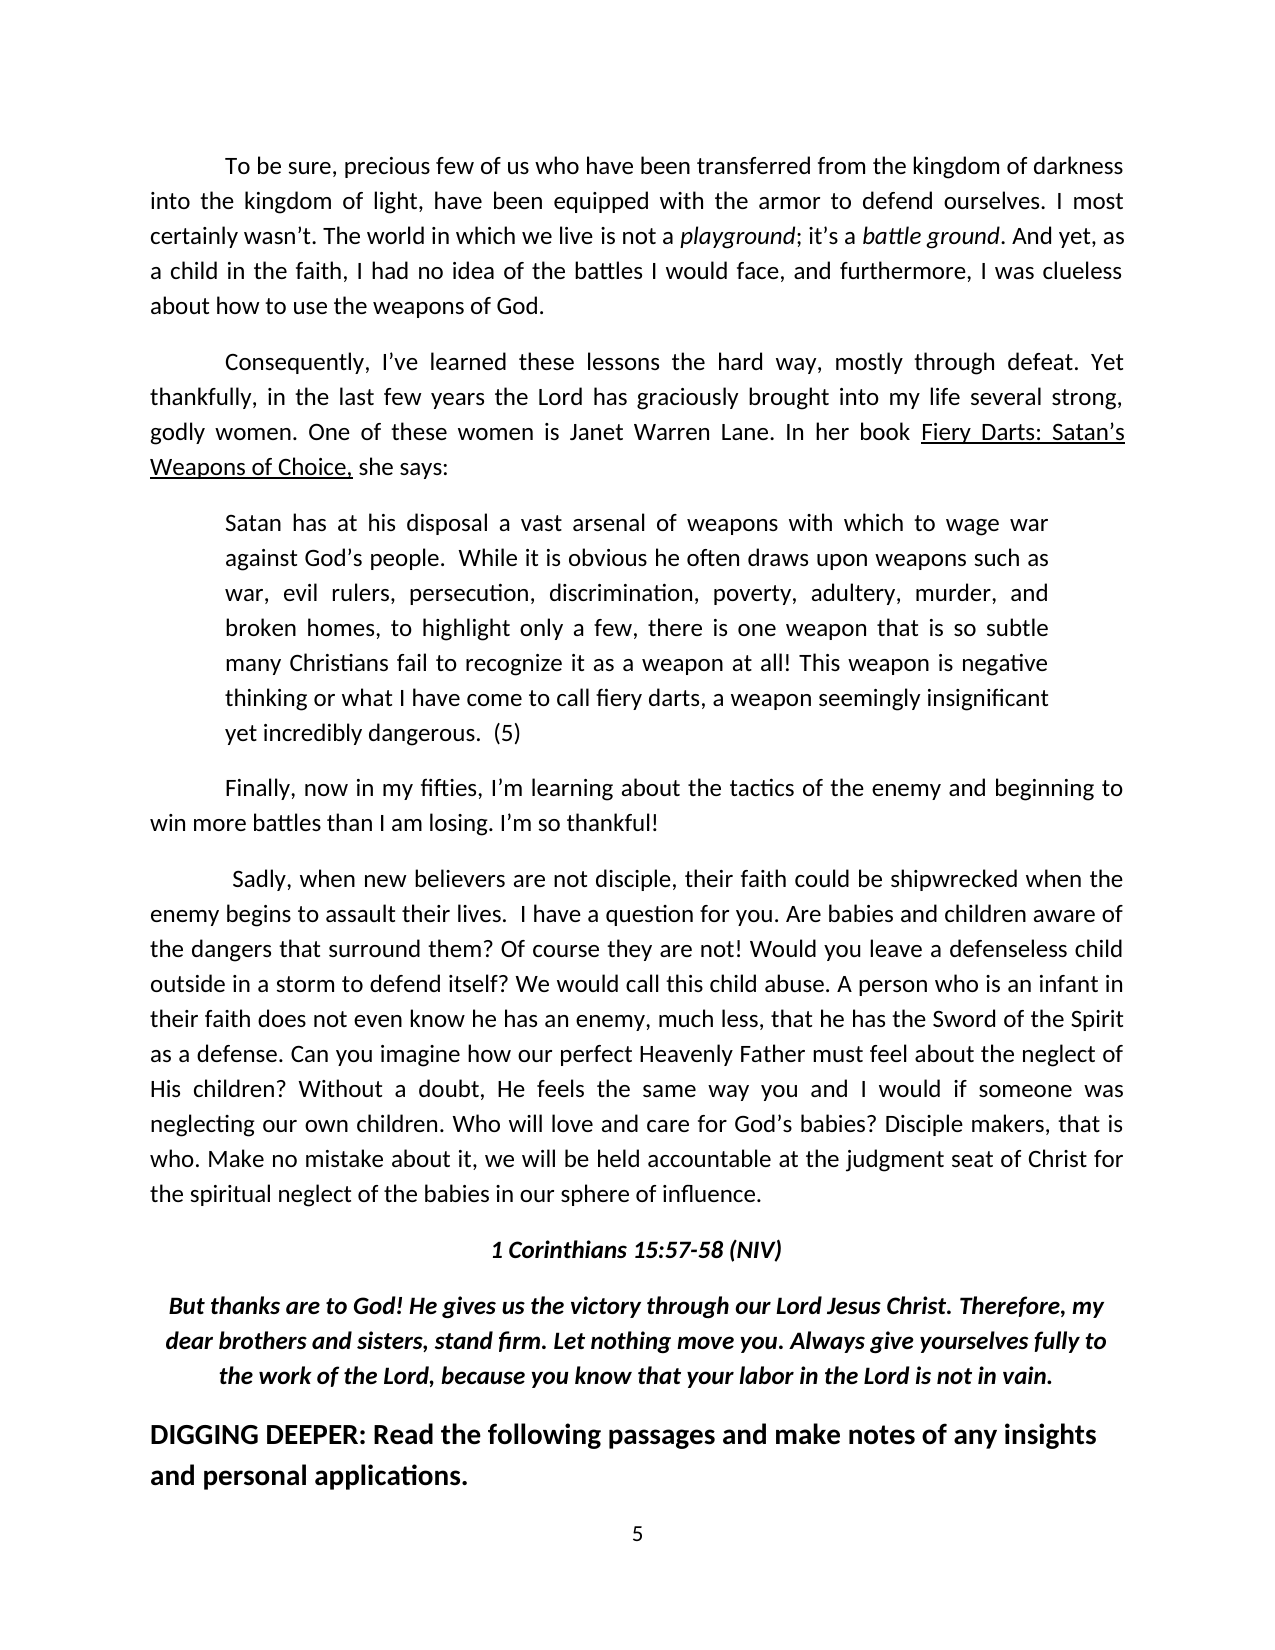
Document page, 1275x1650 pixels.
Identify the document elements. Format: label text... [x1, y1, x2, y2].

text DIGGING DEEPER: Read the following passages and make notes of any insights and personal applications. [150, 1416, 1125, 1492]
text But thanks are to God! He gives us the victory through our Lord Jesus Christ. Therefore, my dear brothers and sisters, stand firm. Let nothing move you. Always give yourselves fully to the work of the Lord, because you know that your labor in the Lord is not in vain. [150, 1290, 1125, 1391]
text Consequently, I’ve learned these lessons the hard way, mostly through defeat. Yet thankfully, in the last few years the Lord has graciously brought into my life several strong, godly women. One of these women is Janet Warren Lane. In her book Fiery Darts: Satan’s Weapons of Choice, she says: [150, 346, 1125, 481]
text Sadly, when new believers are not disciple, their faith could be shipwrecked when the enemy begins to assault their lives. I have a question for you. Are babies and children aware of the dangers that surround them? Of course they are not! Would you leave a defenseless child outside in a storm to defend itself? We would call this child abuse. A person who is an infant in their faith does not even know he has an enemy, much less, that he has the Sword of the Spirit as a defense. Can you imagine how our perfect Heavenly Father must feel about the neglect of His children? Without a doubt, He feels the same way you and I would if someone was neglecting our own children. Who will love and care for God’s babies? Disciple makers, that is who. Make no mistake about it, we will be held accountable at the judgment seat of Christ for the spiritual neglect of the babies in our sphere of influence. [150, 863, 1125, 1209]
text To be sure, precious few of us who have been transferred from the kingdom of darkness into the kingdom of light, have been equipped with the armor to defend ourselves. I most certainly wasn’t. The world in which we live is not a playground; it’s a battle ground. And yet, as a child in the faith, I had no idea of the battles I would face, and furthermore, I was clueless about how to use the weapons of God. [150, 150, 1125, 321]
text Finally, now in my fifties, I’m learning about the tactics of the enemy and beginning to win more battles than I am losing. I’m so thankful! [150, 772, 1125, 838]
text Satan has at his disposal a vast arsenal of weapons with which to wage war against God’s people. While it is obvious he often draws upon weapons such as war, evil rulers, persecution, discrimination, poverty, adultery, murder, and broken homes, to highlight only a few, there is one weapon that is so subtle many Christians fail to recognize it as a weapon at all! This weapon is negative thinking or what I have come to call fiery darts, a weapon seemingly insignificant yet incredibly dangerous. (5) [225, 507, 1050, 747]
text 1 Corinthians 15:57-58 (NIV) [150, 1234, 1125, 1265]
